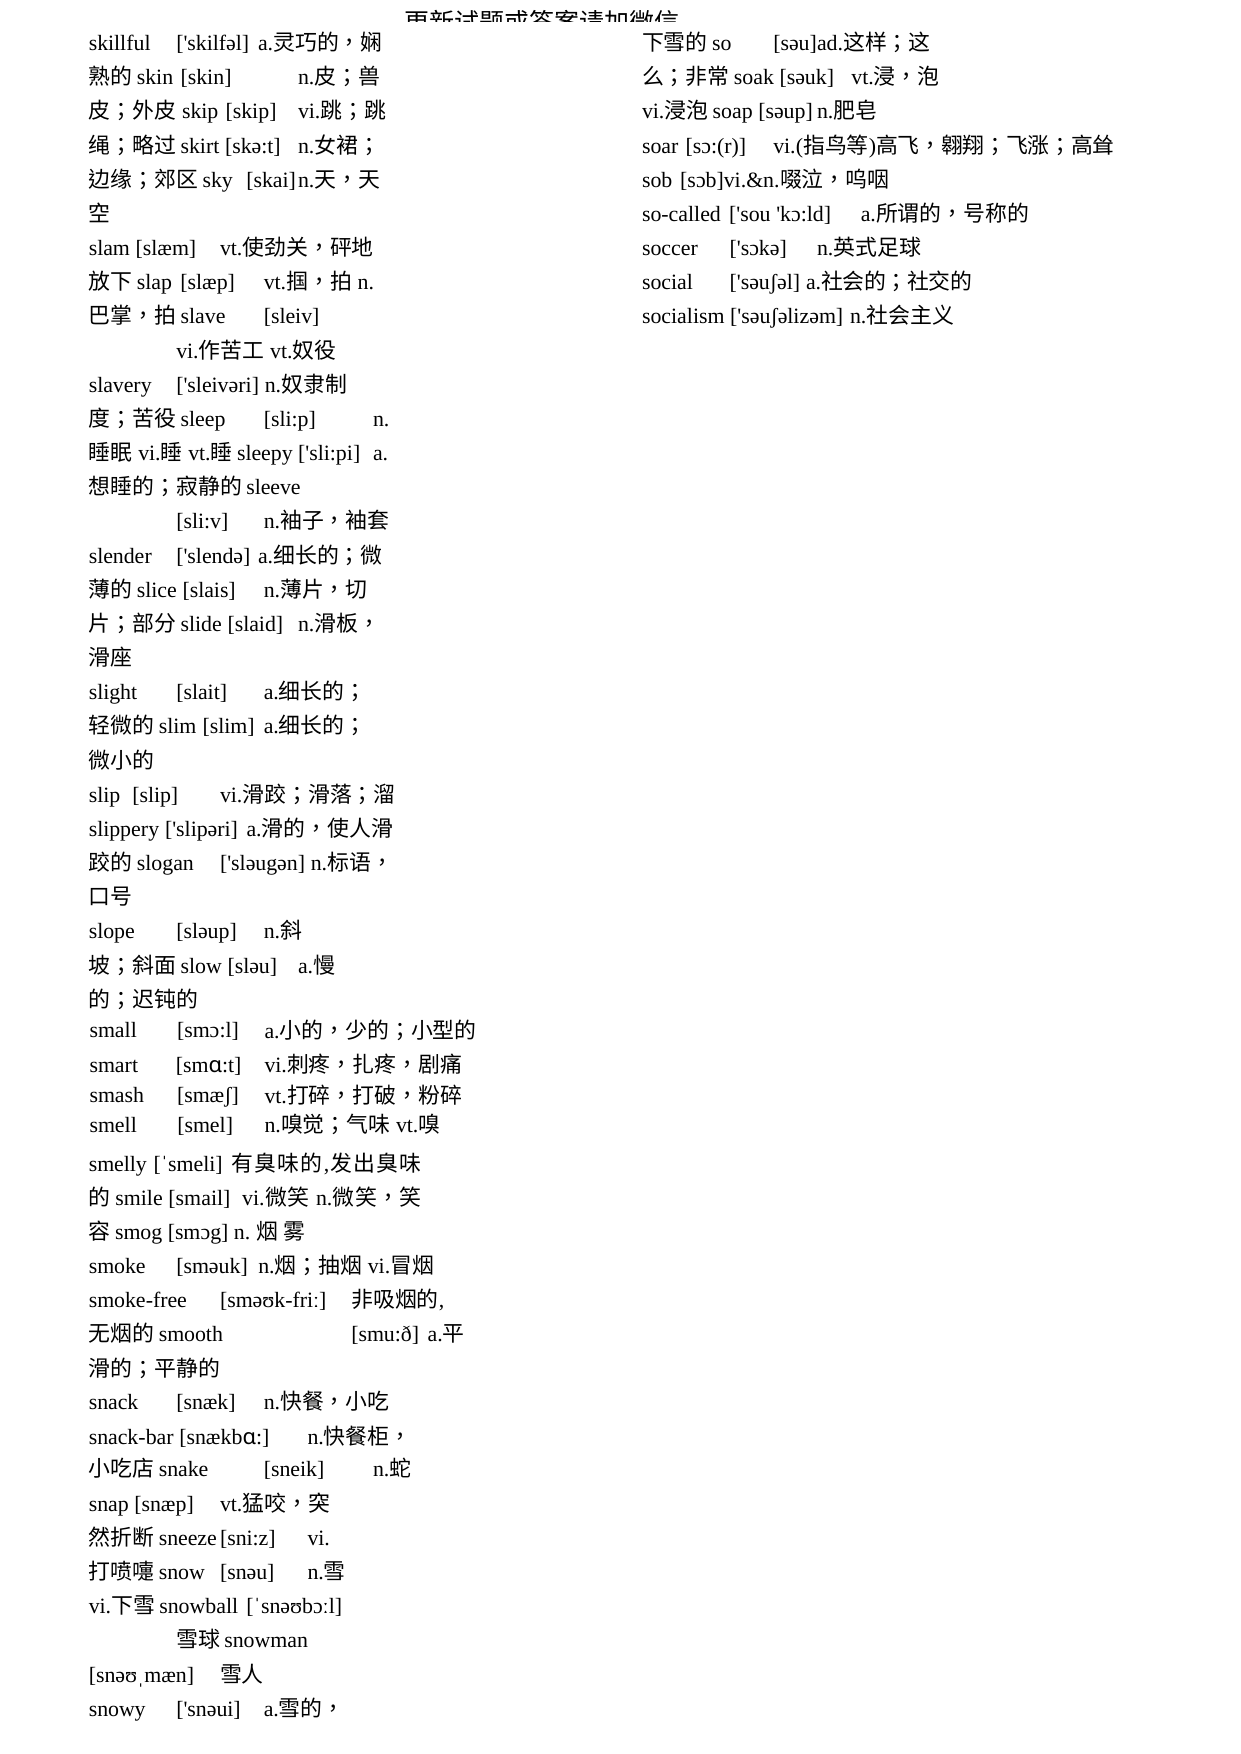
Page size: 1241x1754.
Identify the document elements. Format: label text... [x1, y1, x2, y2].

table_cell smart [84, 1048, 160, 1080]
table_header a.小的，少的；小型的 [252, 1018, 481, 1047]
text snowy ['snəui] a.雪的，下雪的so [səu]ad.这样；这么；非常soak [səuk] vt.浸，泡 vi.浸泡soap [səup] n.肥皂 [642, 27, 964, 125]
table_cell [smæʃ] [160, 1080, 252, 1111]
text slam [slæm] vt.使劲关，砰地放下slap [slæp] vt.掴，拍 n.巴掌，拍slave [sleiv] vi.作苦工 vt.奴役slavery ['sleivəri] n.奴隶制度；苦役sleep [sli:p] n.睡眠 vi.睡 vt.睡sleepy ['sli:pi] a.想睡的；寂静的sleeve [sli:v] n.袖子，袖套slender ['slendə] a.细长的；微薄的slice [slais] n.薄片，切片；部分slide [slaid] n.滑板，滑座 [88, 232, 389, 672]
text snack [snæk] n.快餐，小吃 [88, 1387, 568, 1415]
text so-called ['sou 'kɔ:ld] a.所谓的，号称的soccer ['sɔkə] n.英式足球 [642, 198, 1029, 262]
text snap [snæp] vt.猛咬，突然折断sneeze [sni:z] vi.打喷嚏snow [snəu] n.雪 vi.下雪snowball [ˈsnəʊbɔːl] 雪球snowman [snəʊˌmæn] 雪人 [88, 1488, 350, 1688]
text snowy ['snəui] a.雪的，下雪的so [səu]ad.这样；这么；非常soak [səuk] vt.浸，泡 vi.浸泡soap [səup] n.肥皂 [88, 1693, 365, 1722]
table_cell vt.打碎，打破，粉碎 [252, 1080, 481, 1111]
table_header [smɔ:l] [160, 1018, 252, 1047]
text smoke [sməuk] n.烟；抽烟 vi.冒烟smoke-free [sməʊk-friː] 非吸烟的,无烟的smooth [smu:ð] a.平滑的；平静的 [88, 1250, 465, 1382]
table_header small [84, 1018, 160, 1047]
text soar [sɔ:(r)] vi.(指鸟等)高飞，翱翔；飞涨；高耸sob [sɔb]vi.&n.啜泣，呜咽 [642, 129, 1117, 193]
text social ['səuʃəl] a.社会的；社交的socialism ['səuʃəlizəm] n.社会主义 [642, 266, 986, 330]
table_cell [smɑ:t] [160, 1048, 252, 1080]
table_cell n.嗅觉；气味 vt.嗅 [252, 1111, 481, 1139]
text smelly [ˈsmeli] 有臭味的,发出臭味的smile [smail] vi.微笑 n.微笑，笑容smog [smɔg] n. 烟 雾 [88, 1147, 422, 1246]
text snack-bar [snækbɑ:] n.快餐柜，小吃店snake [sneik] n.蛇 [88, 1421, 432, 1483]
text slight [slait] a.细长的；轻微的slim [slim] a.细长的；微小的 [88, 676, 387, 774]
text slip [slip] vi.滑跤；滑落；溜slippery ['slipəri] a.滑的，使人滑跤的slogan ['sləugən] n.标语，口号 [88, 779, 409, 911]
text skillful ['skilfəl] a.灵巧的，娴熟的skin [skin] n.皮；兽皮；外皮 skip [skip] vi.跳；跳绳；略过skirt [skə:t] n.女裙；边缘；郊区sky [skai] n.天，天空 [88, 27, 387, 228]
table_cell [smel] [160, 1111, 252, 1139]
table_cell smell [84, 1111, 160, 1139]
text slope [sləup] n.斜坡；斜面slow [sləu] a.慢的；迟钝的 [88, 915, 344, 1013]
table_cell vi.刺疼，扎疼，剧痛 [252, 1048, 481, 1080]
table_cell smash [84, 1080, 160, 1111]
